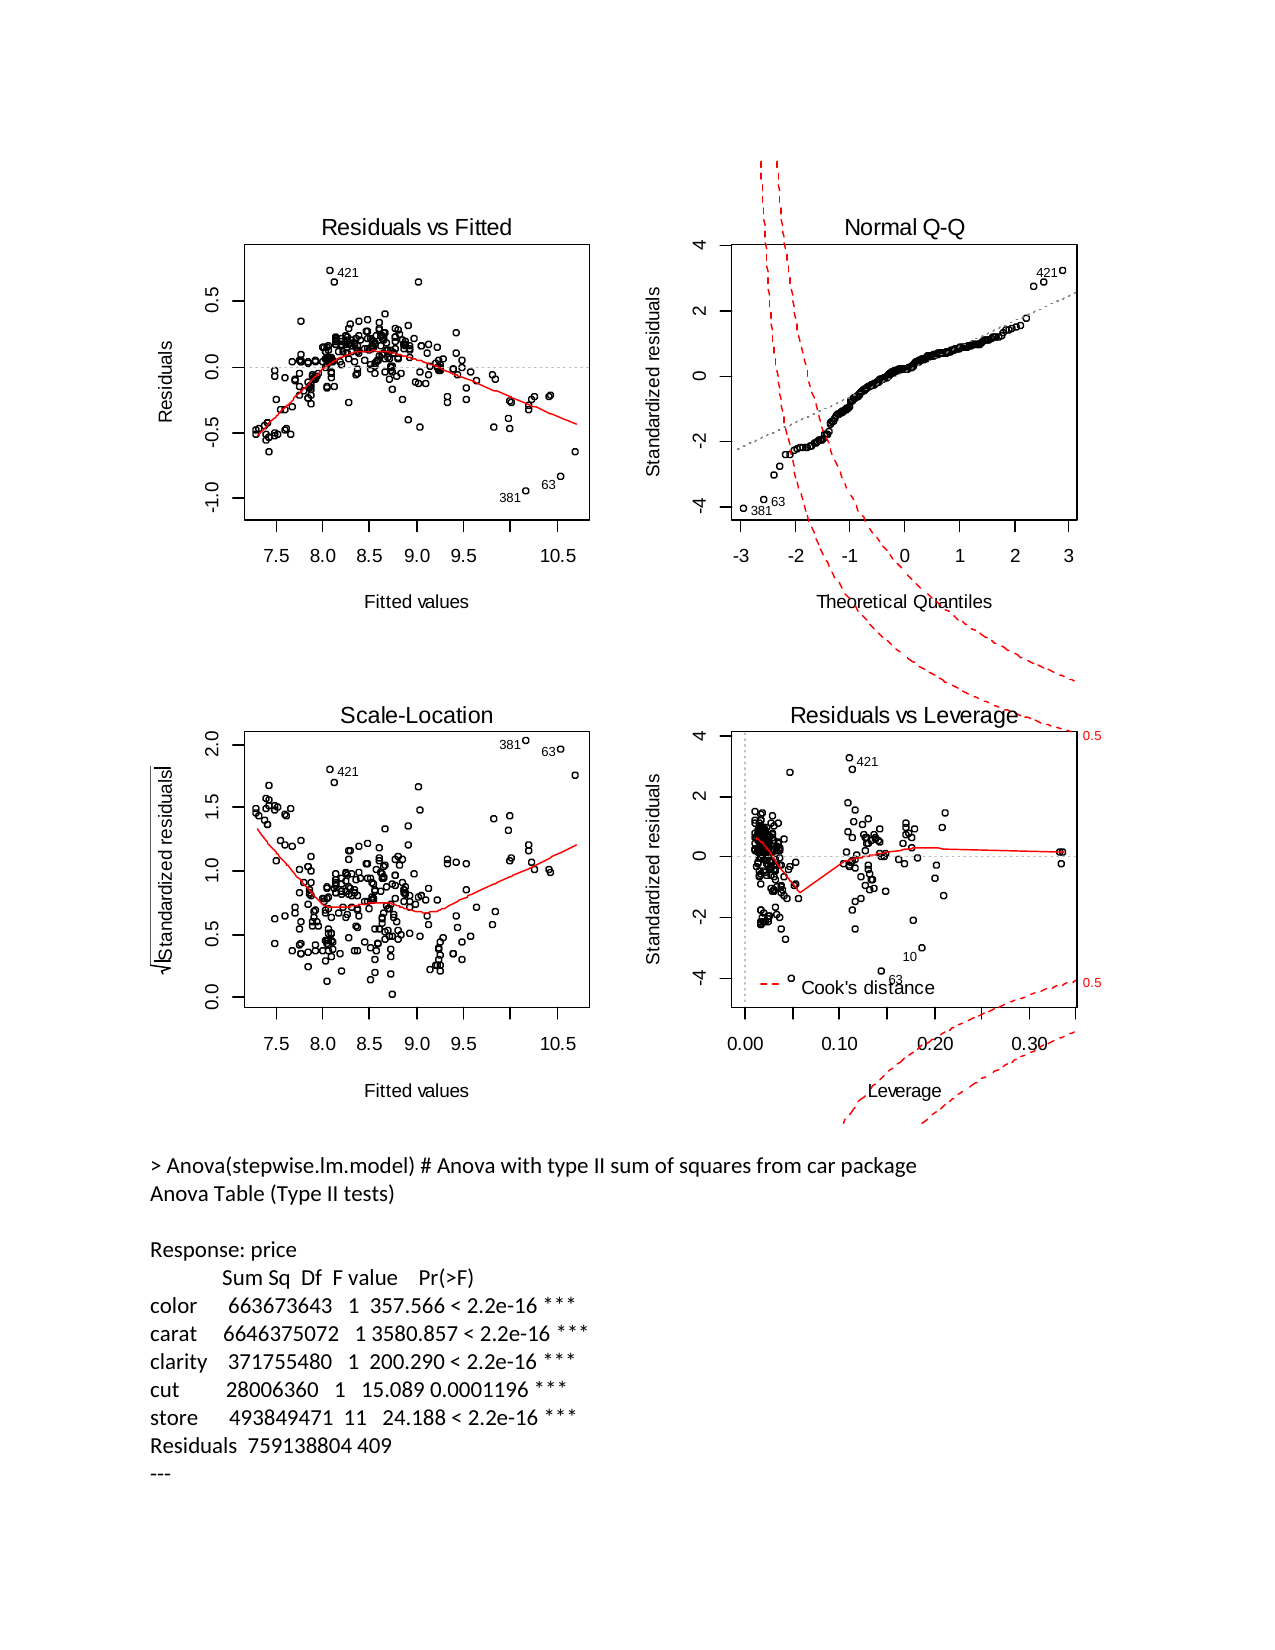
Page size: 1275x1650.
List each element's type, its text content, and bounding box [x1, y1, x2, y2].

text Sum Sq Df F value Pr(>F) [150, 1263, 1125, 1291]
text Anova Table (Type II tests) [150, 1179, 1125, 1207]
text cut 28006360 1 15.089 0.0001196 *** [150, 1376, 1125, 1403]
text --- [150, 1459, 1125, 1488]
text > Anova(stepwise.lm.model) # Anova with type II sum of squares from car package [150, 1151, 1125, 1179]
text Response: price [150, 1235, 1125, 1263]
text carat 6646375072 1 3580.857 < 2.2e-16 *** [150, 1319, 1125, 1347]
text Residuals 759138804 409 [150, 1432, 1125, 1459]
text store 493849471 11 24.188 < 2.2e-16 *** [150, 1403, 1125, 1432]
text clarity 371755480 1 200.290 < 2.2e-16 *** [150, 1347, 1125, 1376]
text color 663673643 1 357.566 < 2.2e-16 *** [150, 1291, 1125, 1319]
